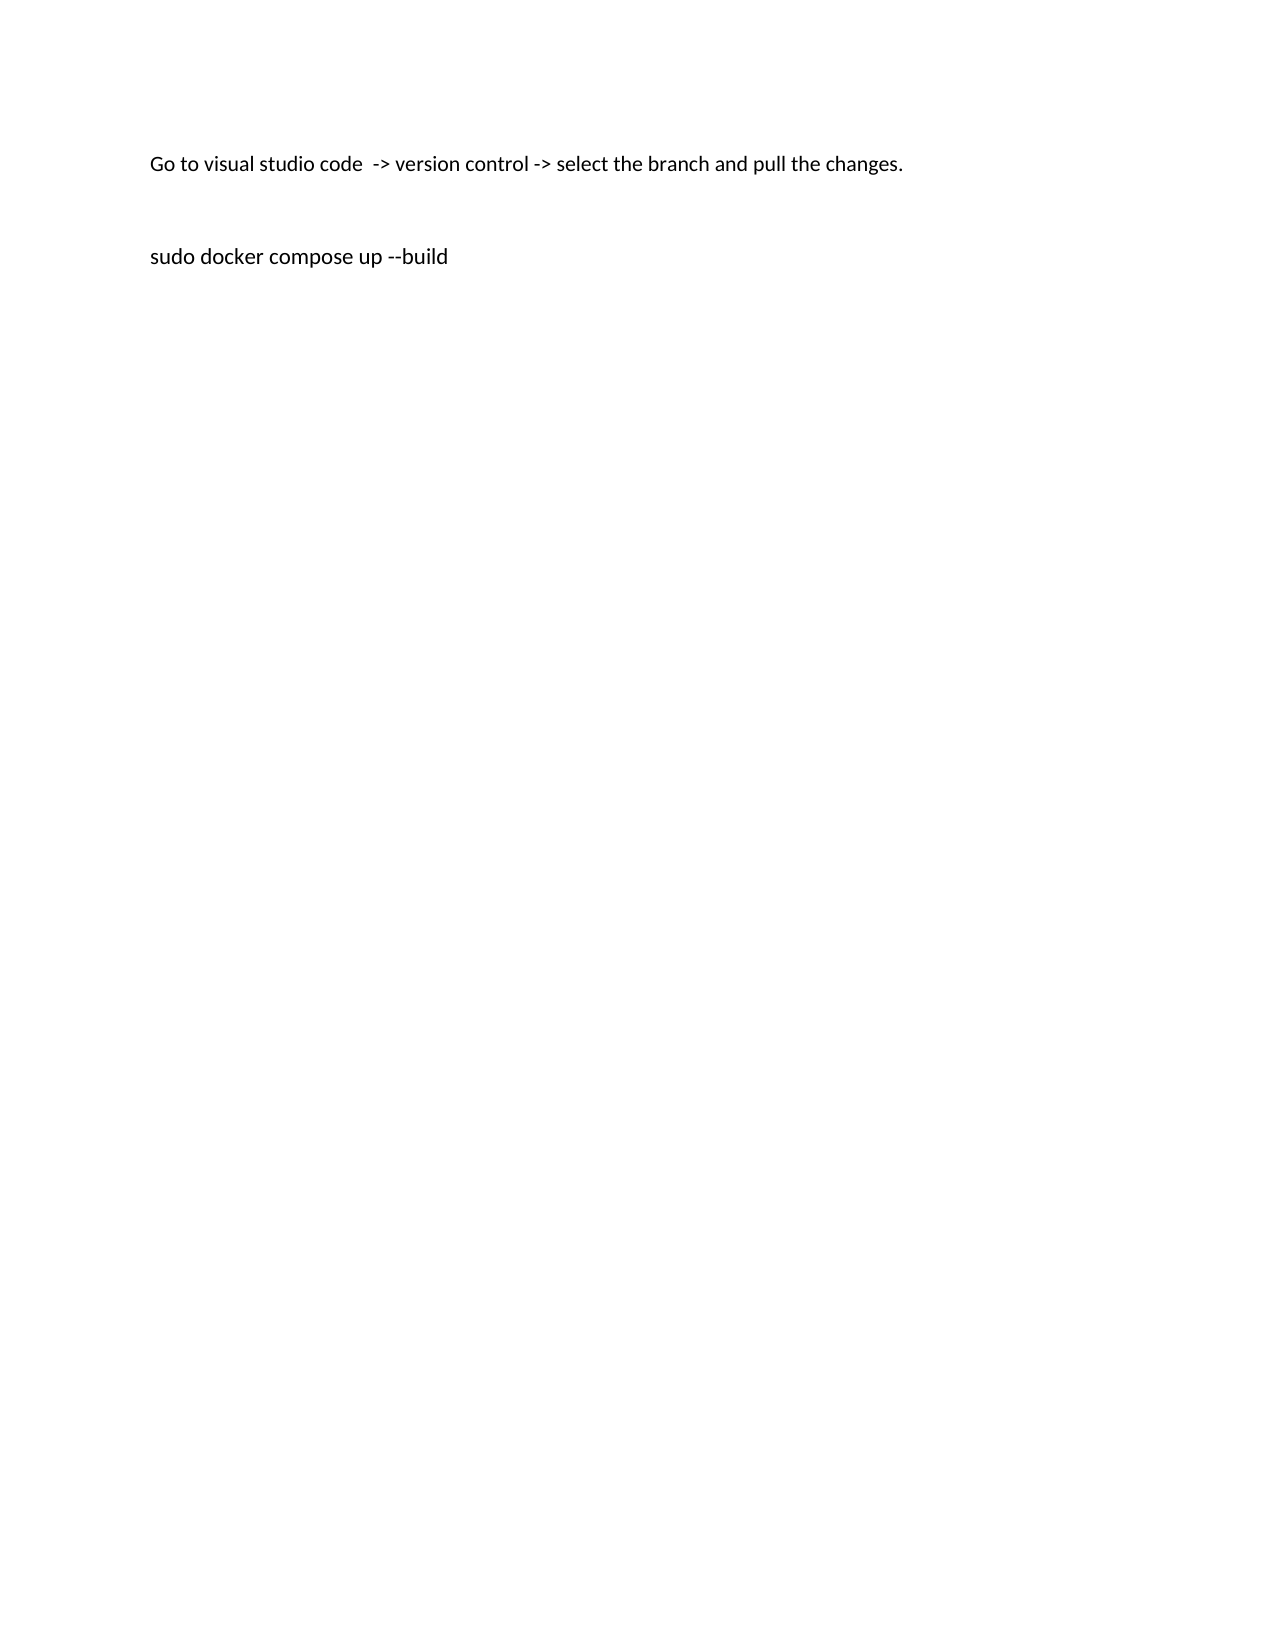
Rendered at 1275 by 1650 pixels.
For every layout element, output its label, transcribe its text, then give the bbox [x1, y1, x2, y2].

text sudo docker compose up --build [150, 242, 1125, 270]
text Go to visual studio code -> version control -> select the branch and pull the changes. [150, 150, 1125, 177]
